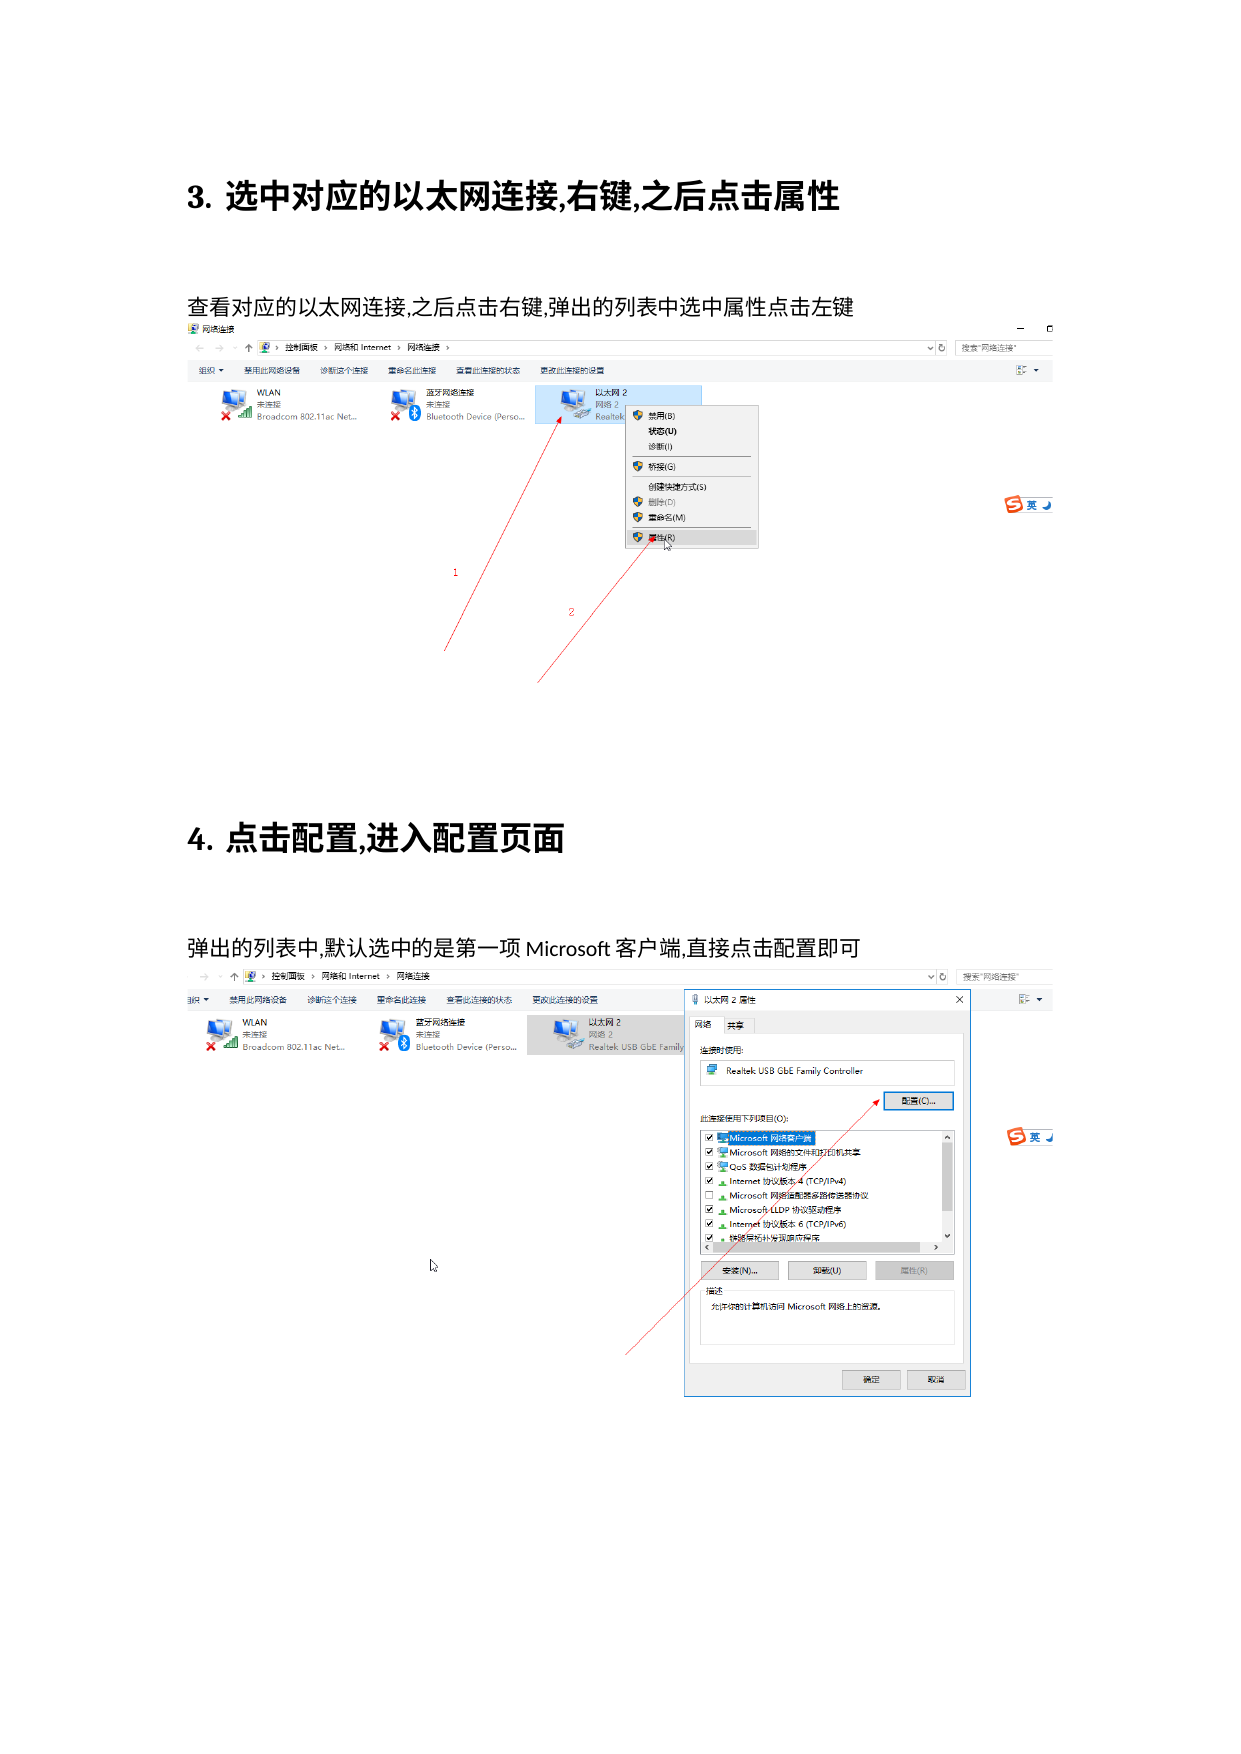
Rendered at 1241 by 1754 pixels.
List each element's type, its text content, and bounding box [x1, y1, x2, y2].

text 查看对应的以太网连接,之后点击右键,弹出的列表中选中属性点击左键 [187, 289, 1053, 321]
text 弹出的列表中,默认选中的是第一项Microsoft客户端,直接点击配置即可 [187, 931, 1053, 963]
picture [187, 963, 1053, 1417]
subtitle 点击配置,进入配置页面 [187, 804, 1053, 869]
subtitle 选中对应的以太网连接,右键,之后点击属性 [187, 162, 1053, 227]
picture [187, 321, 1053, 760]
